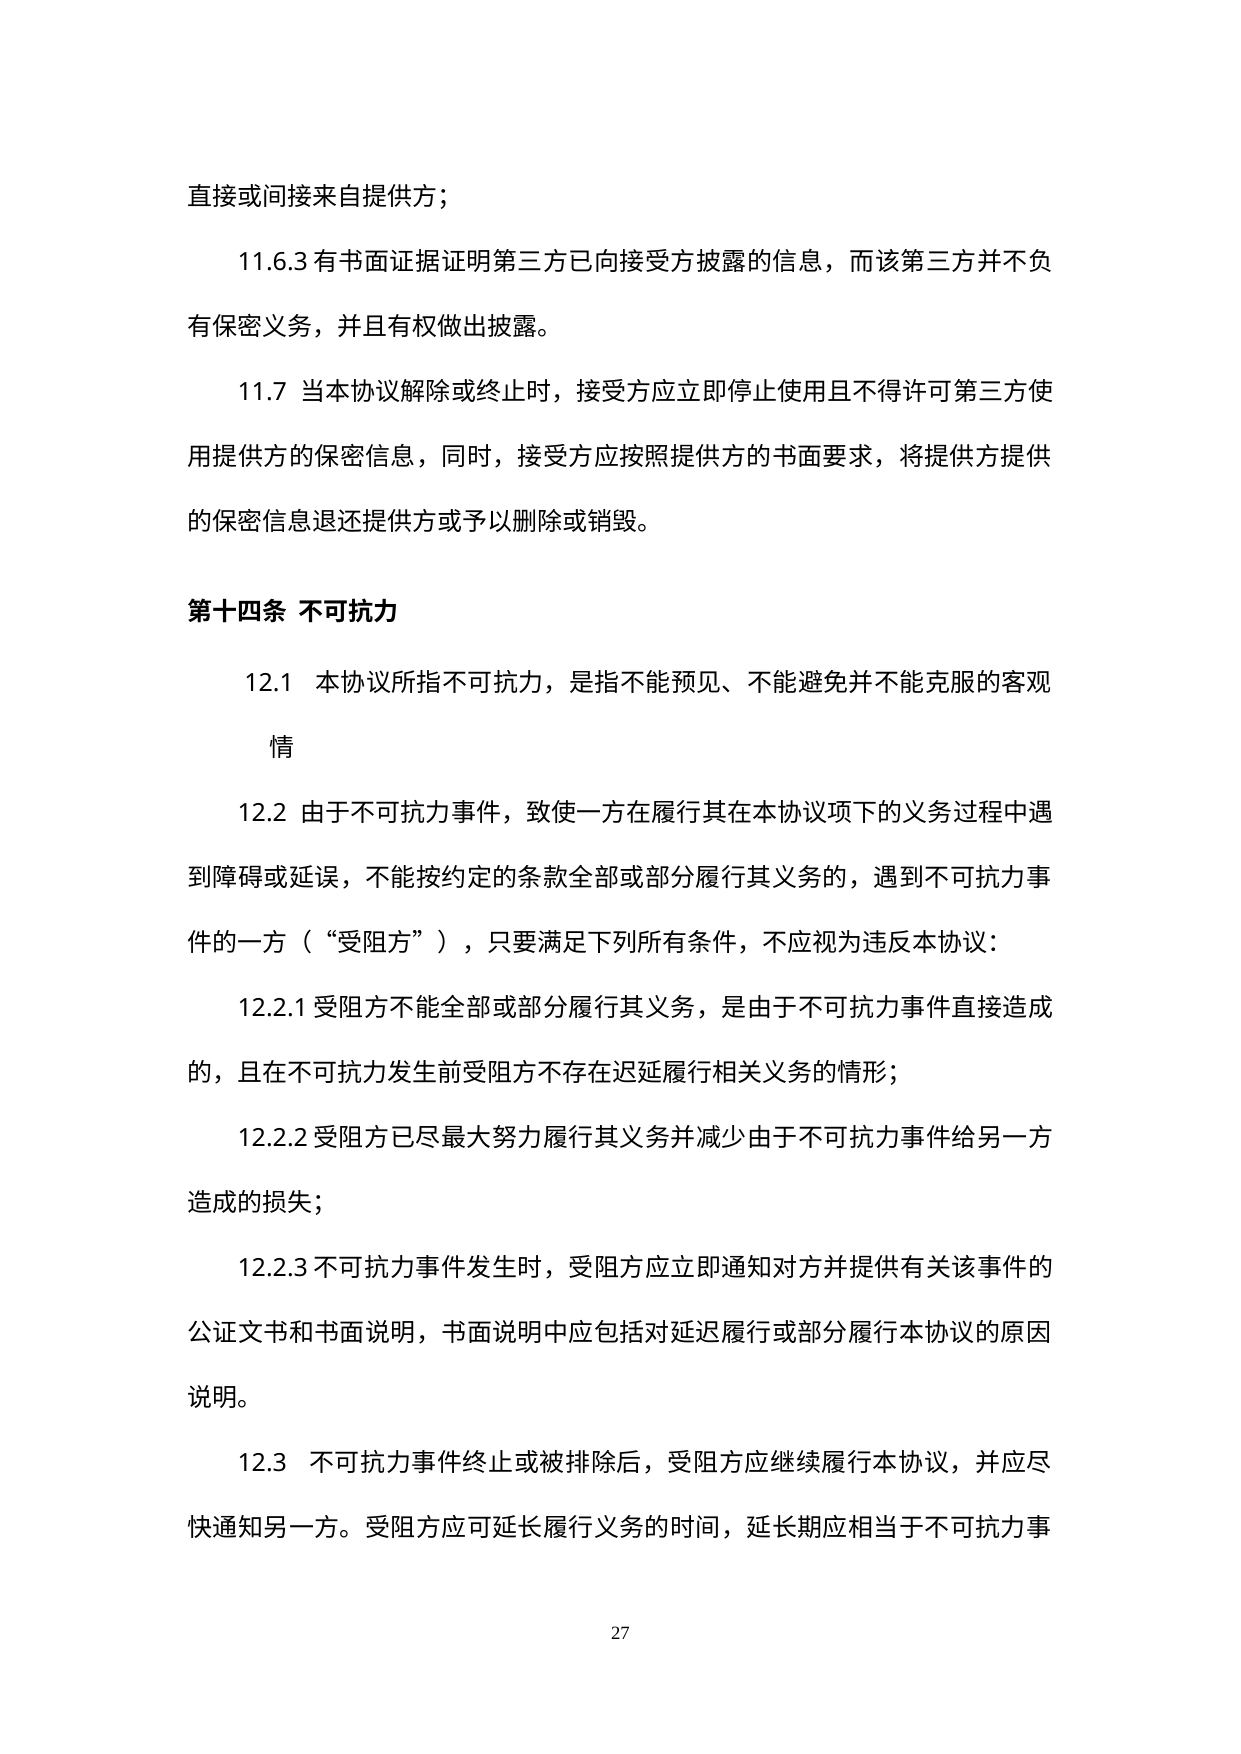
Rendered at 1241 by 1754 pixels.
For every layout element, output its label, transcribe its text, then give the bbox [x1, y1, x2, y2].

text 11.7 当本协议解除或终止时，接受方应立即停止使用且不得许可第三方使用提供方的保密信息，同时，接受方应按照提供方的书面要求，将提供方提供的保密信息退还提供方或予以删除或销毁。 [187, 357, 1053, 552]
text 12.2.1受阻方不能全部或部分履行其义务，是由于不可抗力事件直接造成的，且在不可抗力发生前受阻方不存在迟延履行相关义务的情形； [187, 973, 1053, 1103]
text 12.2.2受阻方已尽最大努力履行其义务并减少由于不可抗力事件给另一方造成的损失； [187, 1103, 1053, 1233]
text 12.2 由于不可抗力事件，致使一方在履行其在本协议项下的义务过程中遇到障碍或延误，不能按约定的条款全部或部分履行其义务的，遇到不可抗力事件的一方（“受阻方”），只要满足下列所有条件，不应视为违反本协议： [187, 778, 1053, 973]
title 第十四条 不可抗力 [187, 577, 1053, 642]
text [187, 162, 1053, 227]
text 12.2.3不可抗力事件发生时，受阻方应立即通知对方并提供有关该事件的公证文书和书面说明，书面说明中应包括对延迟履行或部分履行本协议的原因说明。 [187, 1233, 1053, 1428]
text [187, 1428, 1053, 1558]
text 12.1 本协议所指不可抗力，是指不能预见、不能避免并不能克服的客观情 [244, 648, 1053, 778]
text 11.6.3有书面证据证明第三方已向接受方披露的信息，而该第三方并不负有保密义务，并且有权做出披露。 [187, 227, 1053, 357]
